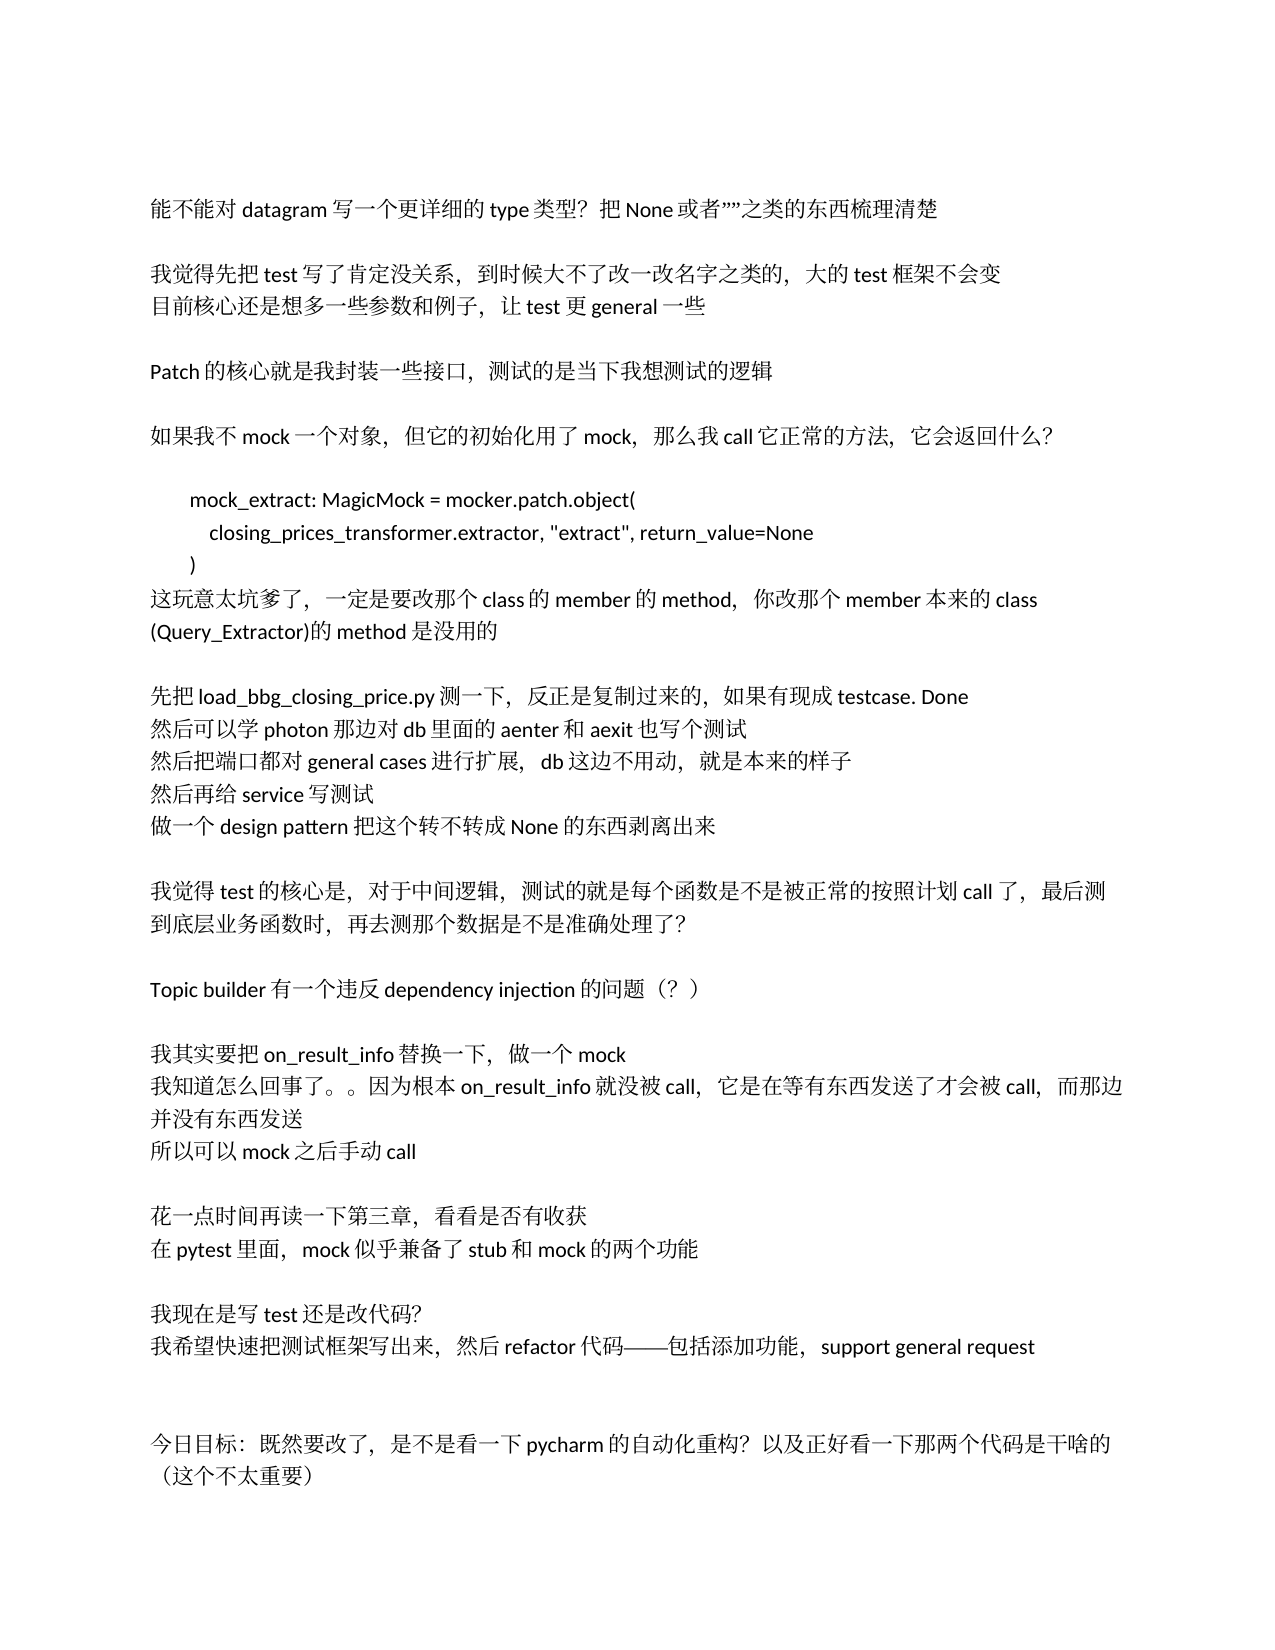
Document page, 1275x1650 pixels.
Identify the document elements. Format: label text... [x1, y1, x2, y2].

text 我现在是写test还是改代码？ [150, 1296, 1125, 1329]
text 我其实要把on_result_info替换一下，做一个mock [150, 1036, 1125, 1069]
text 这玩意太坑爹了，一定是要改那个class的member的method，你改那个member本来的class (Query_Extractor)的method是没用的 [150, 581, 1125, 646]
text 目前核心还是想多一些参数和例子，让test更general一些 [150, 289, 1125, 321]
text ) [150, 549, 1125, 581]
text 能不能对datagram写一个更详细的type类型？把None或者””之类的东西梳理清楚 [150, 191, 1125, 224]
text 先把load_bbg_closing_price.py测一下，反正是复制过来的，如果有现成testcase. Done [150, 679, 1125, 711]
text 然后可以学photon那边对db里面的aenter和aexit也写个测试 [150, 711, 1125, 744]
text 如果我不mock一个对象，但它的初始化用了mock，那么我call它正常的方法，它会返回什么？ [150, 419, 1125, 451]
text 做一个design pattern把这个转不转成None的东西剥离出来 [150, 809, 1125, 841]
text 我觉得test的核心是，对于中间逻辑，测试的就是每个函数是不是被正常的按照计划call了，最后测到底层业务函数时，再去测那个数据是不是准确处理了？ [150, 874, 1125, 939]
text 我觉得先把test写了肯定没关系，到时候大不了改一改名字之类的，大的test框架不会变 [150, 256, 1125, 289]
text Patch的核心就是我封装一些接口，测试的是当下我想测试的逻辑 [150, 354, 1125, 386]
text 所以可以mock之后手动call [150, 1134, 1125, 1166]
text 然后再给service写测试 [150, 776, 1125, 809]
text closing_prices_transformer.extractor, "extract", return_value=None [150, 516, 1125, 549]
text 我知道怎么回事了。。因为根本on_result_info就没被call，它是在等有东西发送了才会被call，而那边并没有东西发送 [150, 1069, 1125, 1134]
text 花一点时间再读一下第三章，看看是否有收获 [150, 1199, 1125, 1231]
text 在pytest里面，mock似乎兼备了stub和mock的两个功能 [150, 1231, 1125, 1264]
text 今日目标：既然要改了，是不是看一下pycharm的自动化重构？以及正好看一下那两个代码是干啥的（这个不太重要） [150, 1426, 1125, 1491]
text mock_extract: MagicMock = mocker.patch.object( [150, 484, 1125, 516]
text 然后把端口都对general cases进行扩展，db这边不用动，就是本来的样子 [150, 744, 1125, 776]
text Topic builder有一个违反dependency injection的问题（？） [150, 971, 1125, 1004]
text 我希望快速把测试框架写出来，然后refactor代码——包括添加功能，support general request [150, 1329, 1125, 1361]
